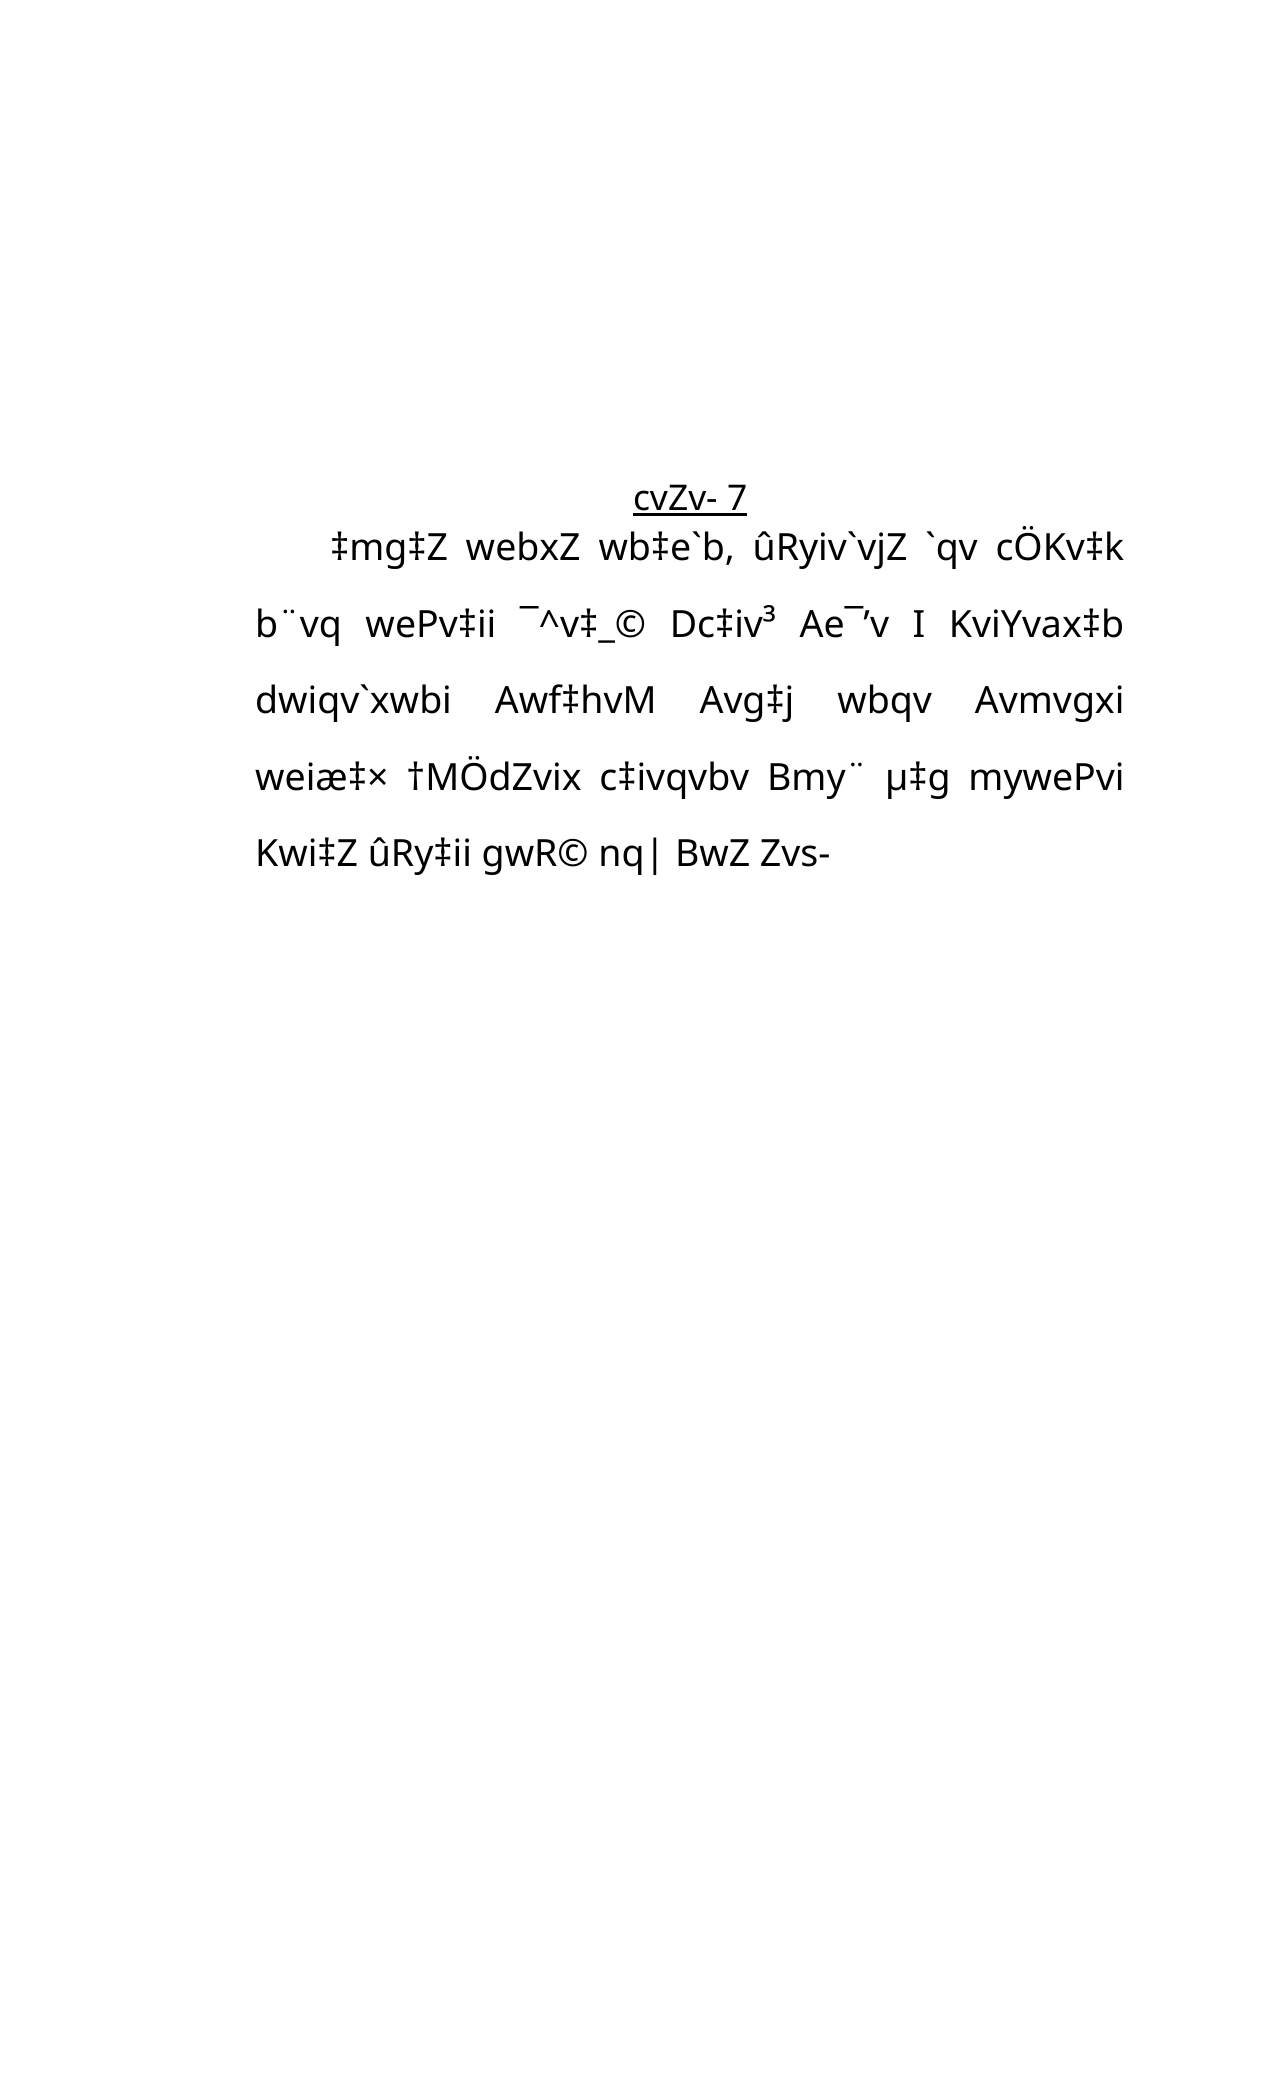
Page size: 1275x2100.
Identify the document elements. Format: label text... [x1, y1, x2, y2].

text ‡mg‡Z webxZ wb‡e`b, ûRyiv`vjZ `qv cÖKv‡k b¨vq wePv‡ii ¯^v‡_© Dc‡iv³ Ae¯’v I KviYvax‡b dwiqv`xwbi Awf‡hvM Avg‡j wbqv Avmvgxi weiæ‡× †MÖdZvix c‡ivqvbv Bmy¨ µ‡g mywePvi Kwi‡Z ûRy‡ii gwR© nq| BwZ Zvs- [255, 520, 1125, 878]
